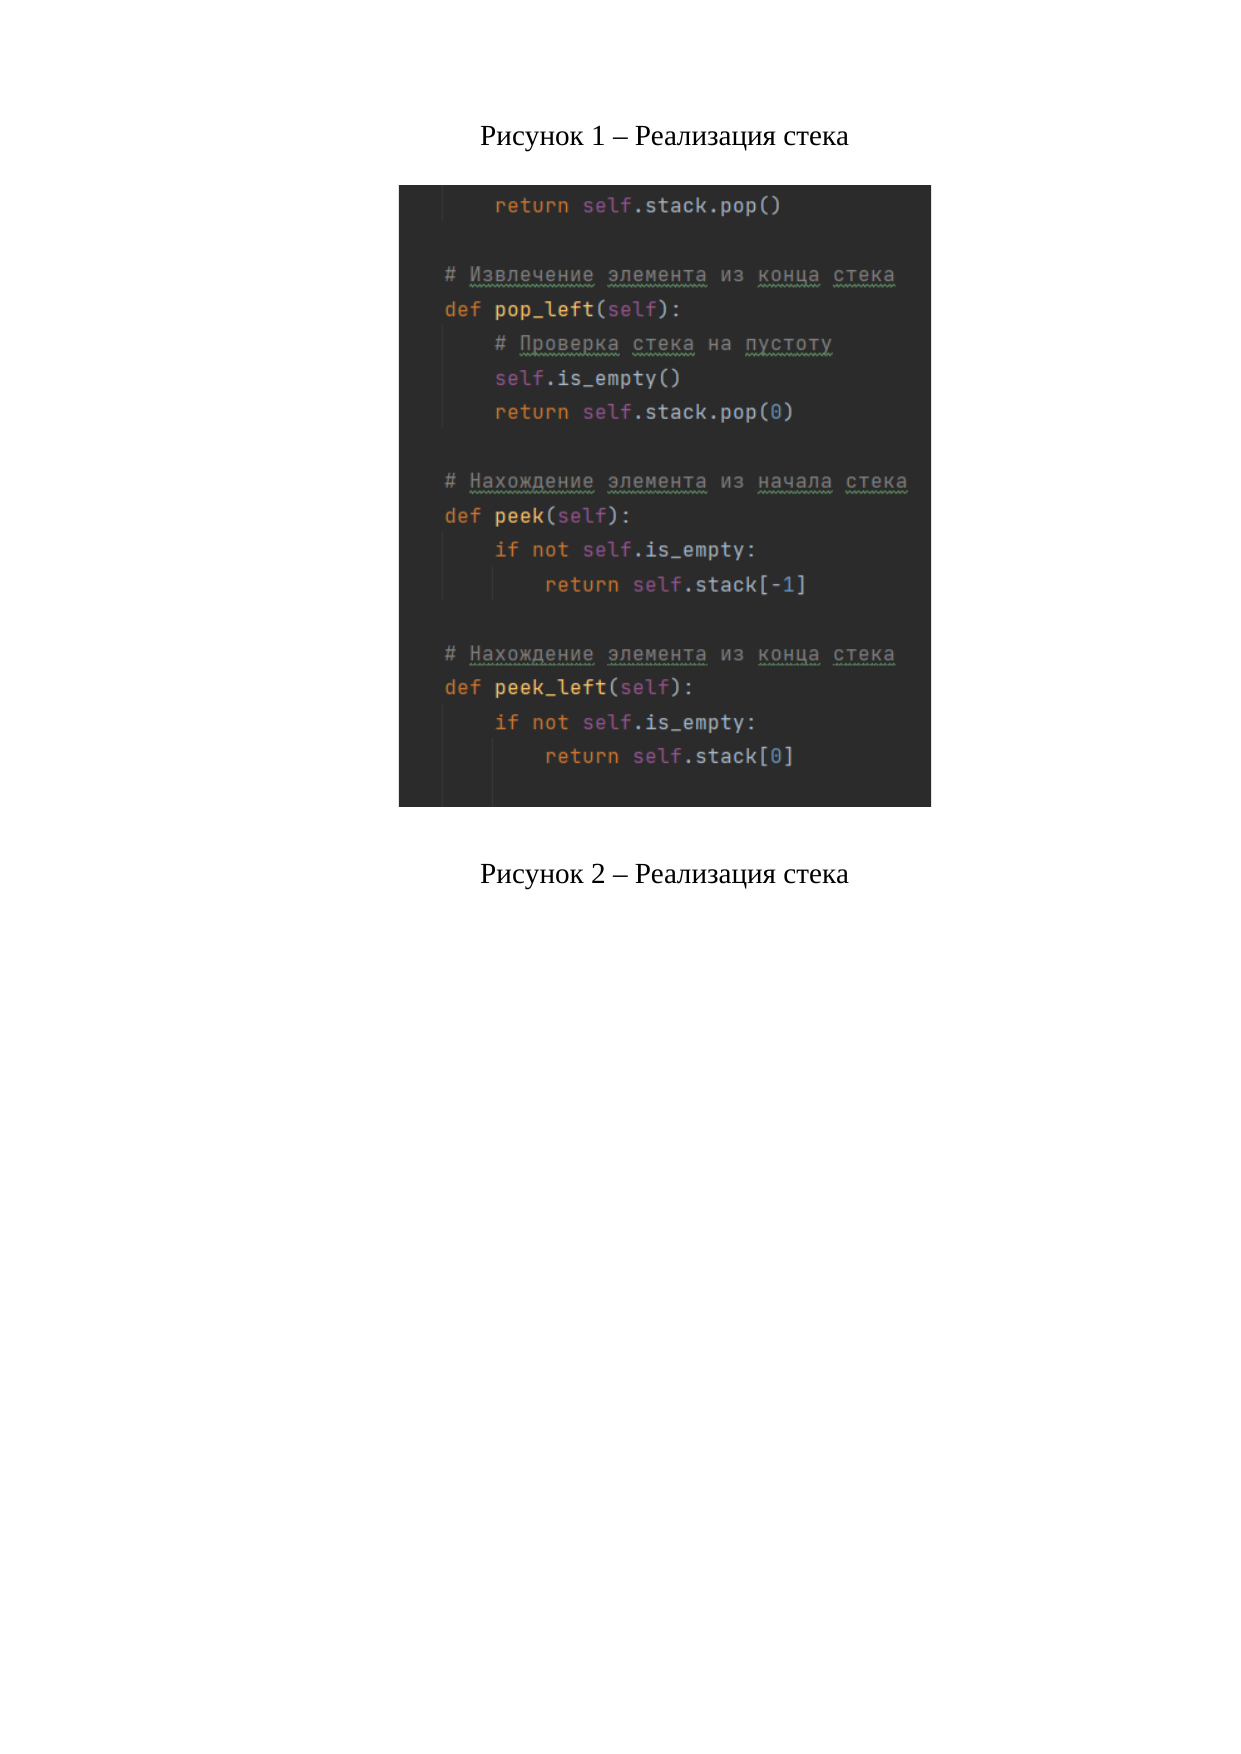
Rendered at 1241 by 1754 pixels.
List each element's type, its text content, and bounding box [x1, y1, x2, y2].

text Рисунок 1 – Реализация стека [177, 118, 1152, 152]
picture [398, 185, 932, 807]
